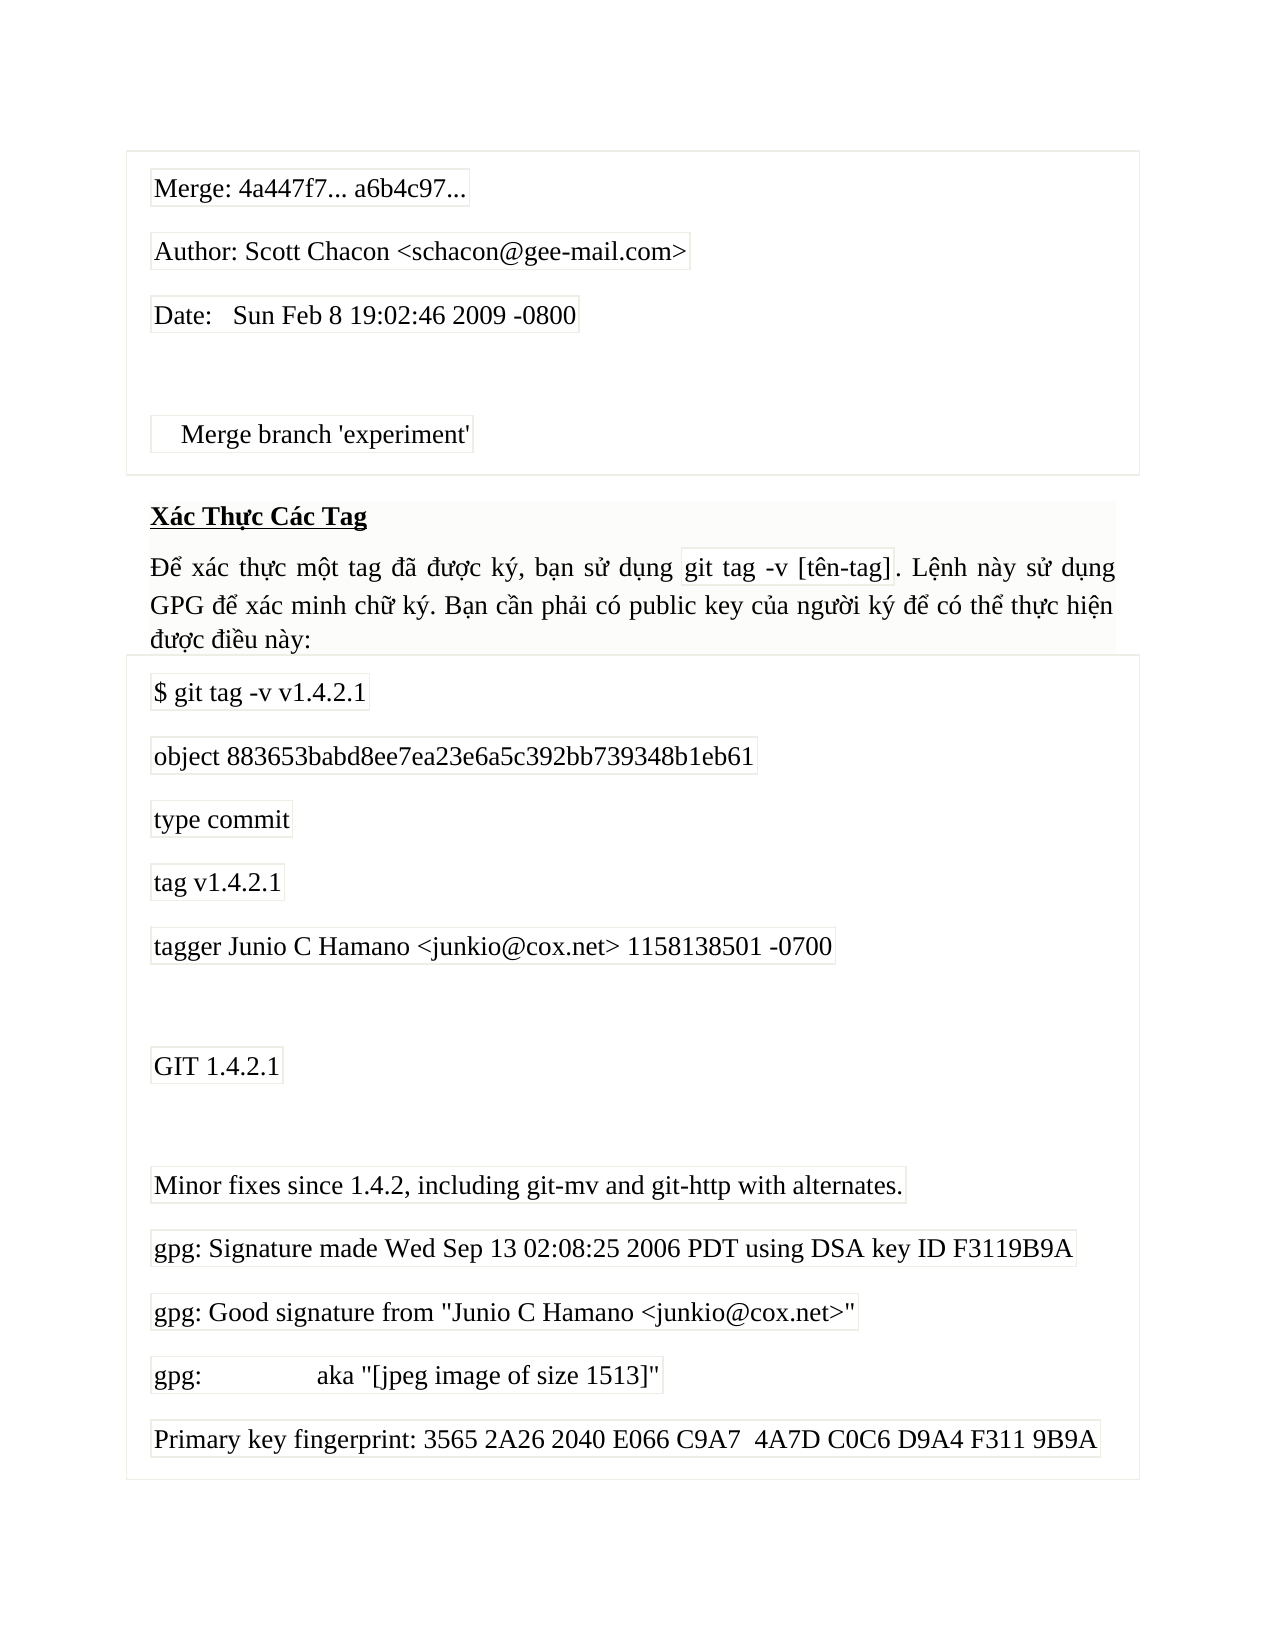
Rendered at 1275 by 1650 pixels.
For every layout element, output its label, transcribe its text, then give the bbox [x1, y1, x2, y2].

text $ git tag -v v1.4.2.1 [127, 656, 1139, 711]
text Minor fixes since 1.4.2, including git-mv and git-http with alternates. [127, 1147, 1139, 1204]
text GIT 1.4.2.1 [127, 1028, 1139, 1084]
text Primary key fingerprint: 3565 2A26 2040 E066 C9A7 4A7D C0C6 D9A4 F311 9B9A [127, 1401, 1139, 1479]
text Author: Scott Chacon <schacon@gee-mail.com> [127, 213, 1139, 270]
text Date: Sun Feb 8 19:02:46 2009 -0800 [127, 277, 1139, 333]
text tagger Junio C Hamano <junkio@cox.net> 1158138501 -0700 [127, 908, 1139, 965]
text Để xác thực một tag đã được ký, bạn sử dụng git tag -v [tên-tag]. Lệnh này sử dụng GPG để xác minh chữ ký. Bạn cần phải có public key của người ký để có thể thực hiện được điều này: [150, 547, 1116, 654]
text type commit [127, 781, 1139, 838]
text tag v1.4.2.1 [127, 845, 1139, 901]
text gpg: Signature made Wed Sep 13 02:08:25 2006 PDT using DSA key ID F3119B9A [127, 1211, 1139, 1267]
text object 883653babd8ee7ea23e6a5c392bb739348b1eb61 [127, 718, 1139, 774]
subtitle Xác Thực Các Tag [150, 501, 1116, 532]
text gpg: aka "[jpeg image of size 1513]" [127, 1338, 1139, 1394]
text gpg: Good signature from "Junio C Hamano <junkio@cox.net>" [127, 1274, 1139, 1331]
text Merge: 4a447f7... a6b4c97... [127, 152, 1139, 207]
text Merge branch 'experiment' [127, 396, 1139, 474]
